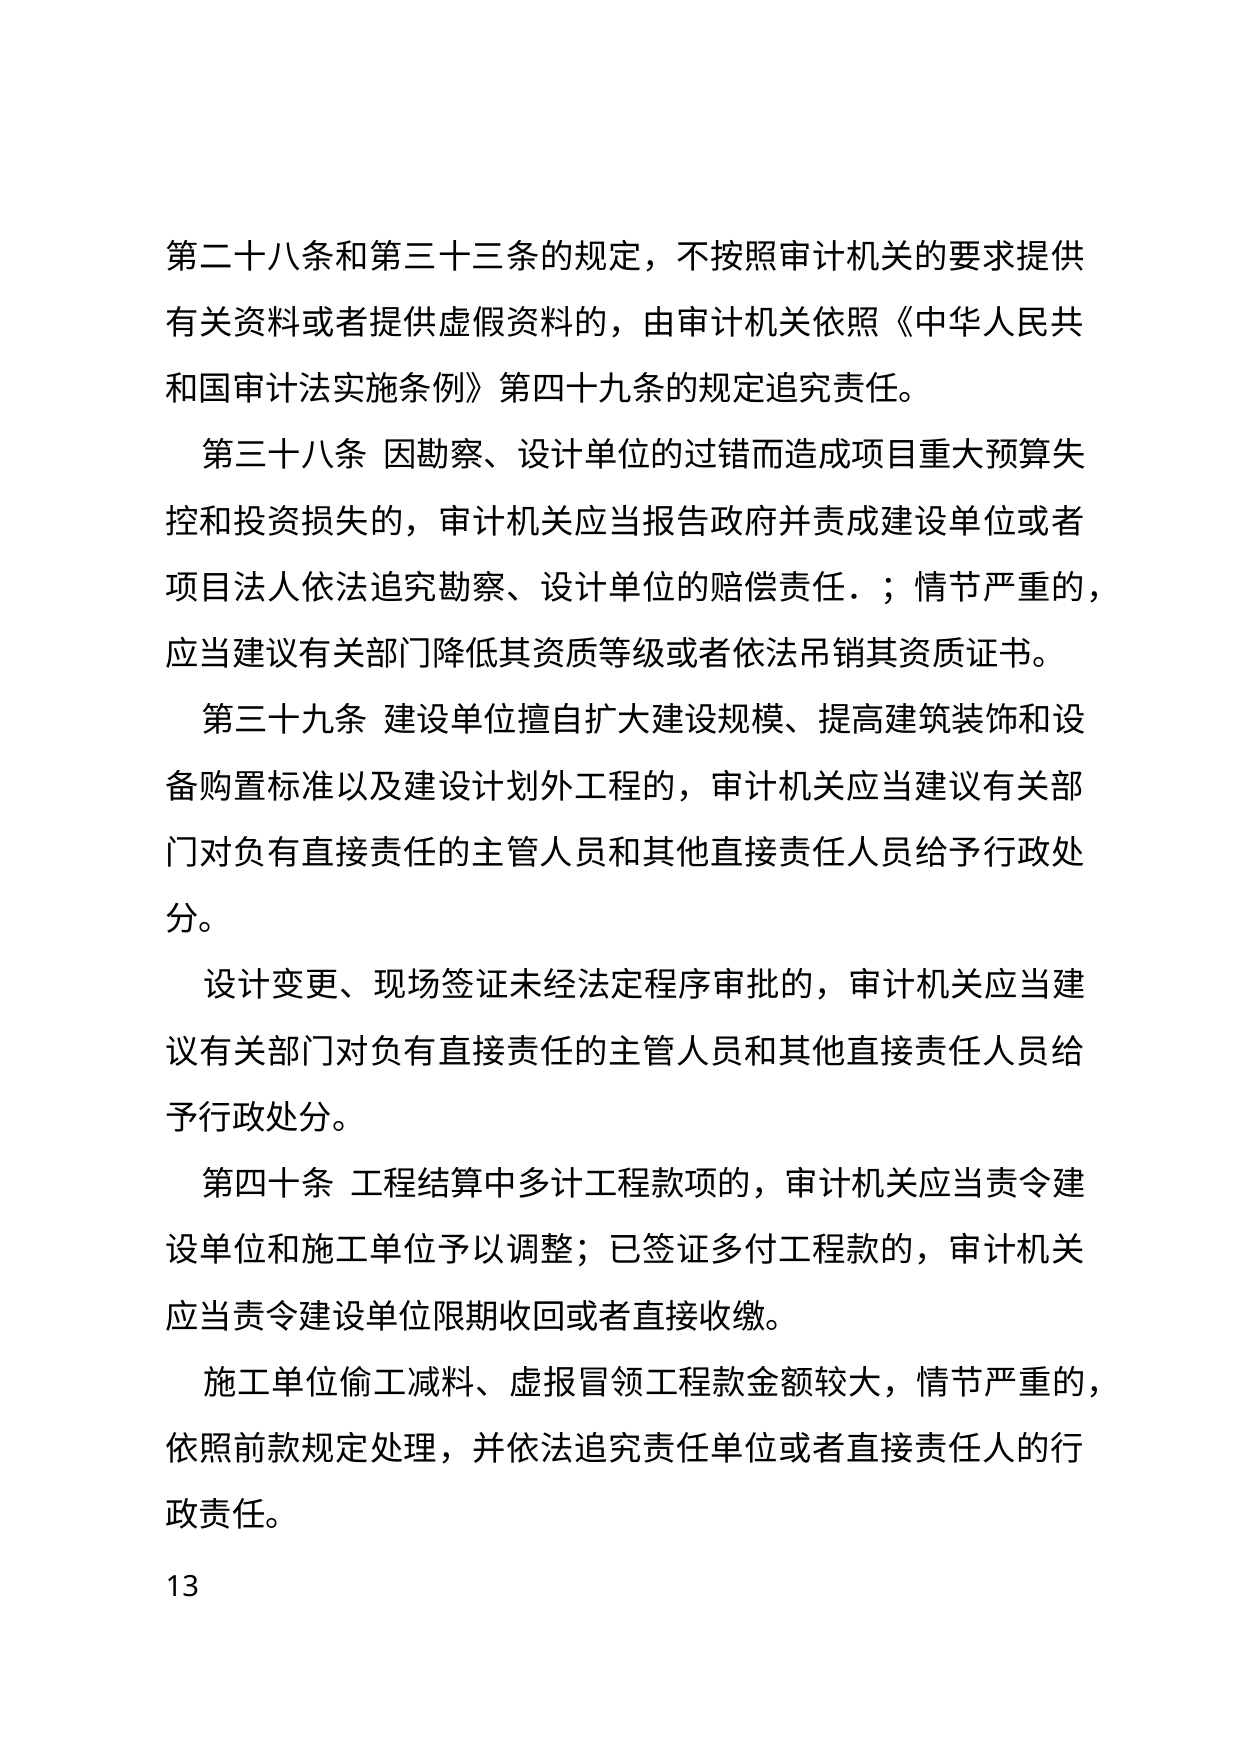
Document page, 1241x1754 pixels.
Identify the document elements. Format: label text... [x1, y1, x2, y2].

list 第三十八条 因勘察、设计单位的过错而造成项目重大预算失控和投资损失的，审计机关应当报告政府并责成建设单位或者项目法人依法追究勘察、设计单位的赔偿责任．；情节严重的，应当建议有关部门降低其资质等级或者依法吊销其资质证书。 [165, 419, 1087, 684]
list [165, 220, 1087, 419]
list 第四十条 工程结算中多计工程款项的，审计机关应当责令建设单位和施工单位予以调整；已签证多付工程款的，审计机关应当责令建设单位限期收回或者直接收缴。 [165, 1148, 1087, 1347]
list 第三十九条 建设单位擅自扩大建设规模、提高建筑装饰和设备购置标准以及建设计划外工程的，审计机关应当建议有关部门对负有直接责任的主管人员和其他直接责任人员给予行政处分。 [165, 684, 1087, 949]
list 设计变更、现场签证未经法定程序审批的，审计机关应当建议有关部门对负有直接责任的主管人员和其他直接责任人员给予行政处分。 [165, 949, 1087, 1148]
list 施工单位偷工减料、虚报冒领工程款金额较大，情节严重的，依照前款规定处理，并依法追究责任单位或者直接责任人的行政责任。 [165, 1347, 1087, 1545]
